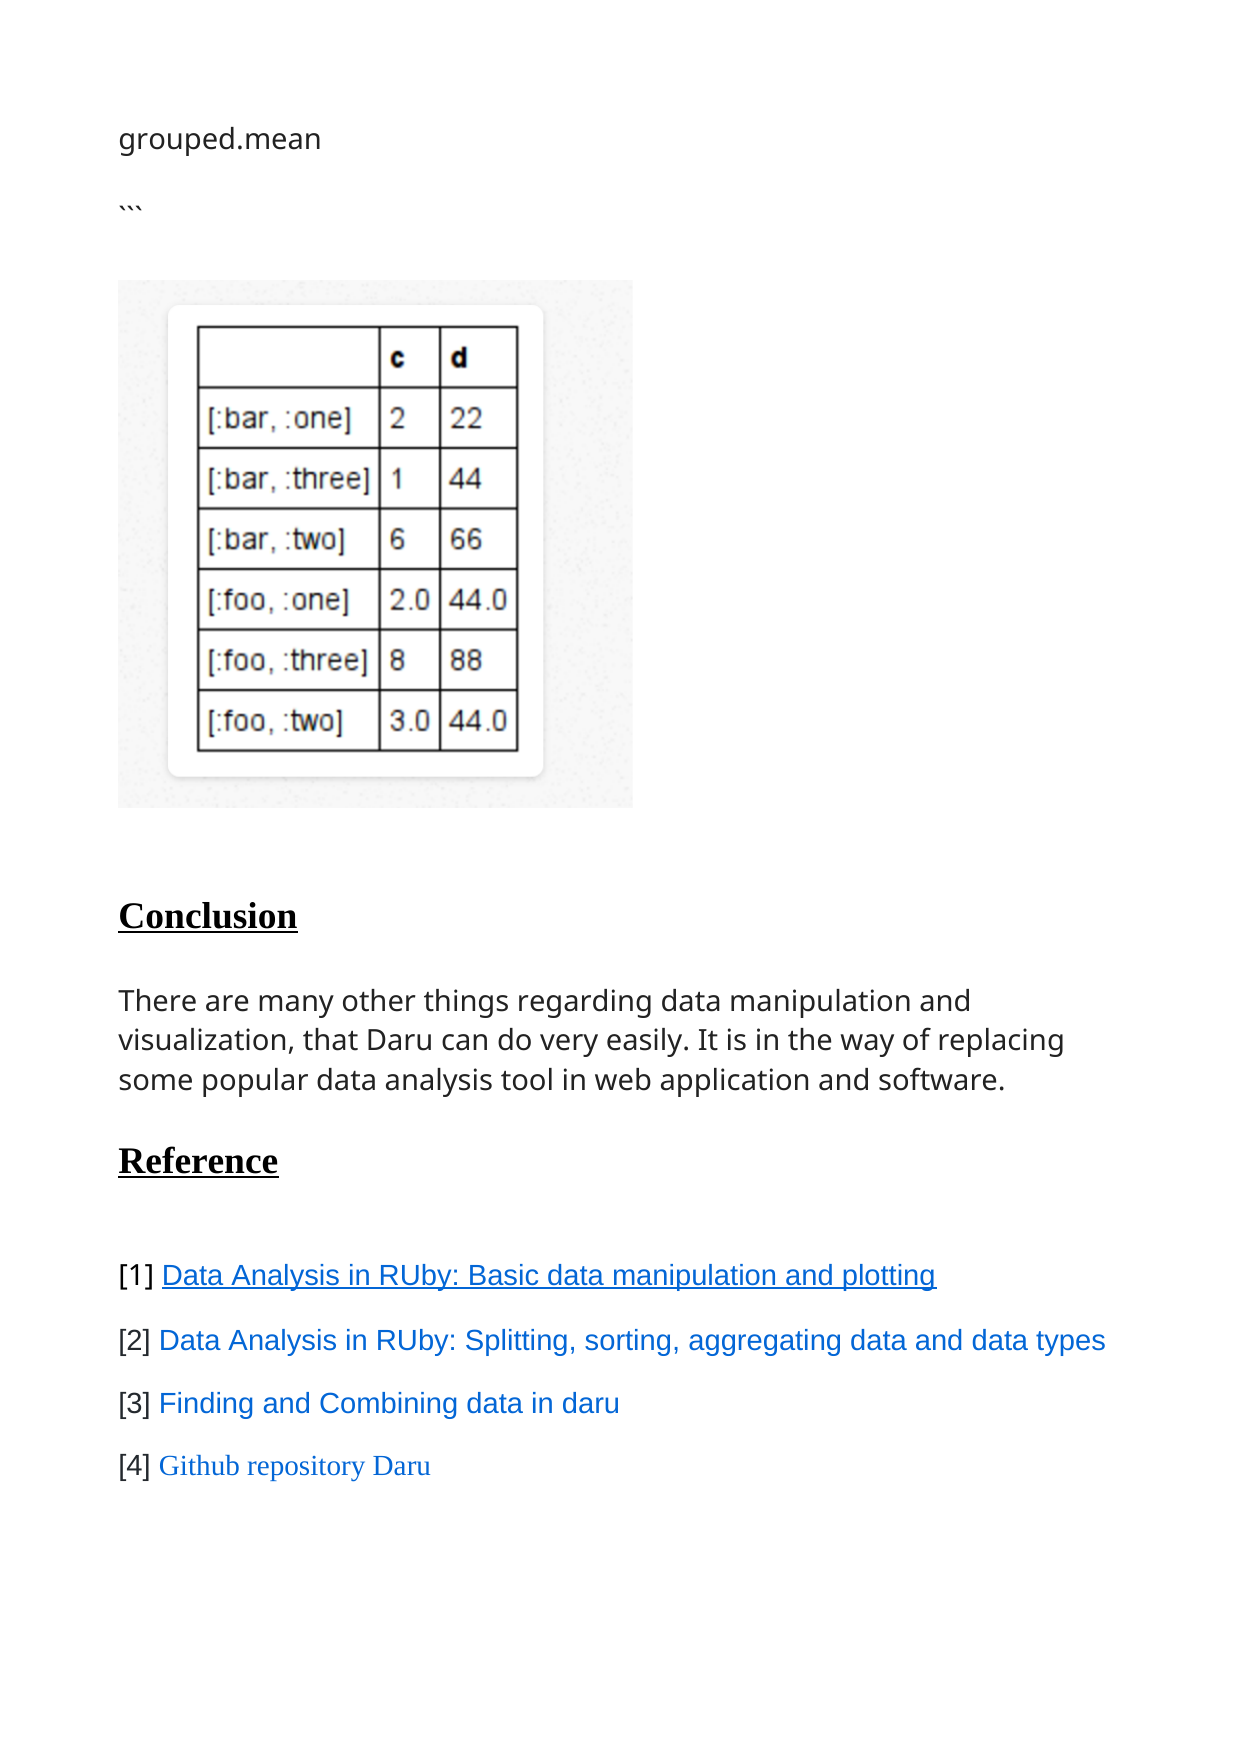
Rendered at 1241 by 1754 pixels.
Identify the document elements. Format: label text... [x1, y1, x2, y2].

text Conclusion [118, 894, 1122, 937]
text [4] Github repository Daru [118, 1448, 1122, 1482]
picture [118, 280, 633, 808]
text There are many other things regarding data manipulation and visualization, that Daru can do very easily. It is in the way of replacing some popular data analysis tool in web application and software. [118, 980, 1122, 1099]
text [2] Data Analysis in RUby: Splitting, sorting, aggregating data and data types [118, 1323, 1122, 1356]
text [1] Data Analysis in RUby: Basic data manipulation and plotting [118, 1254, 1122, 1294]
text grouped.mean [118, 118, 1122, 158]
text [3] Finding and Combining data in daru [118, 1386, 1122, 1419]
text ``` [118, 197, 1122, 237]
text Reference [118, 1139, 1122, 1182]
